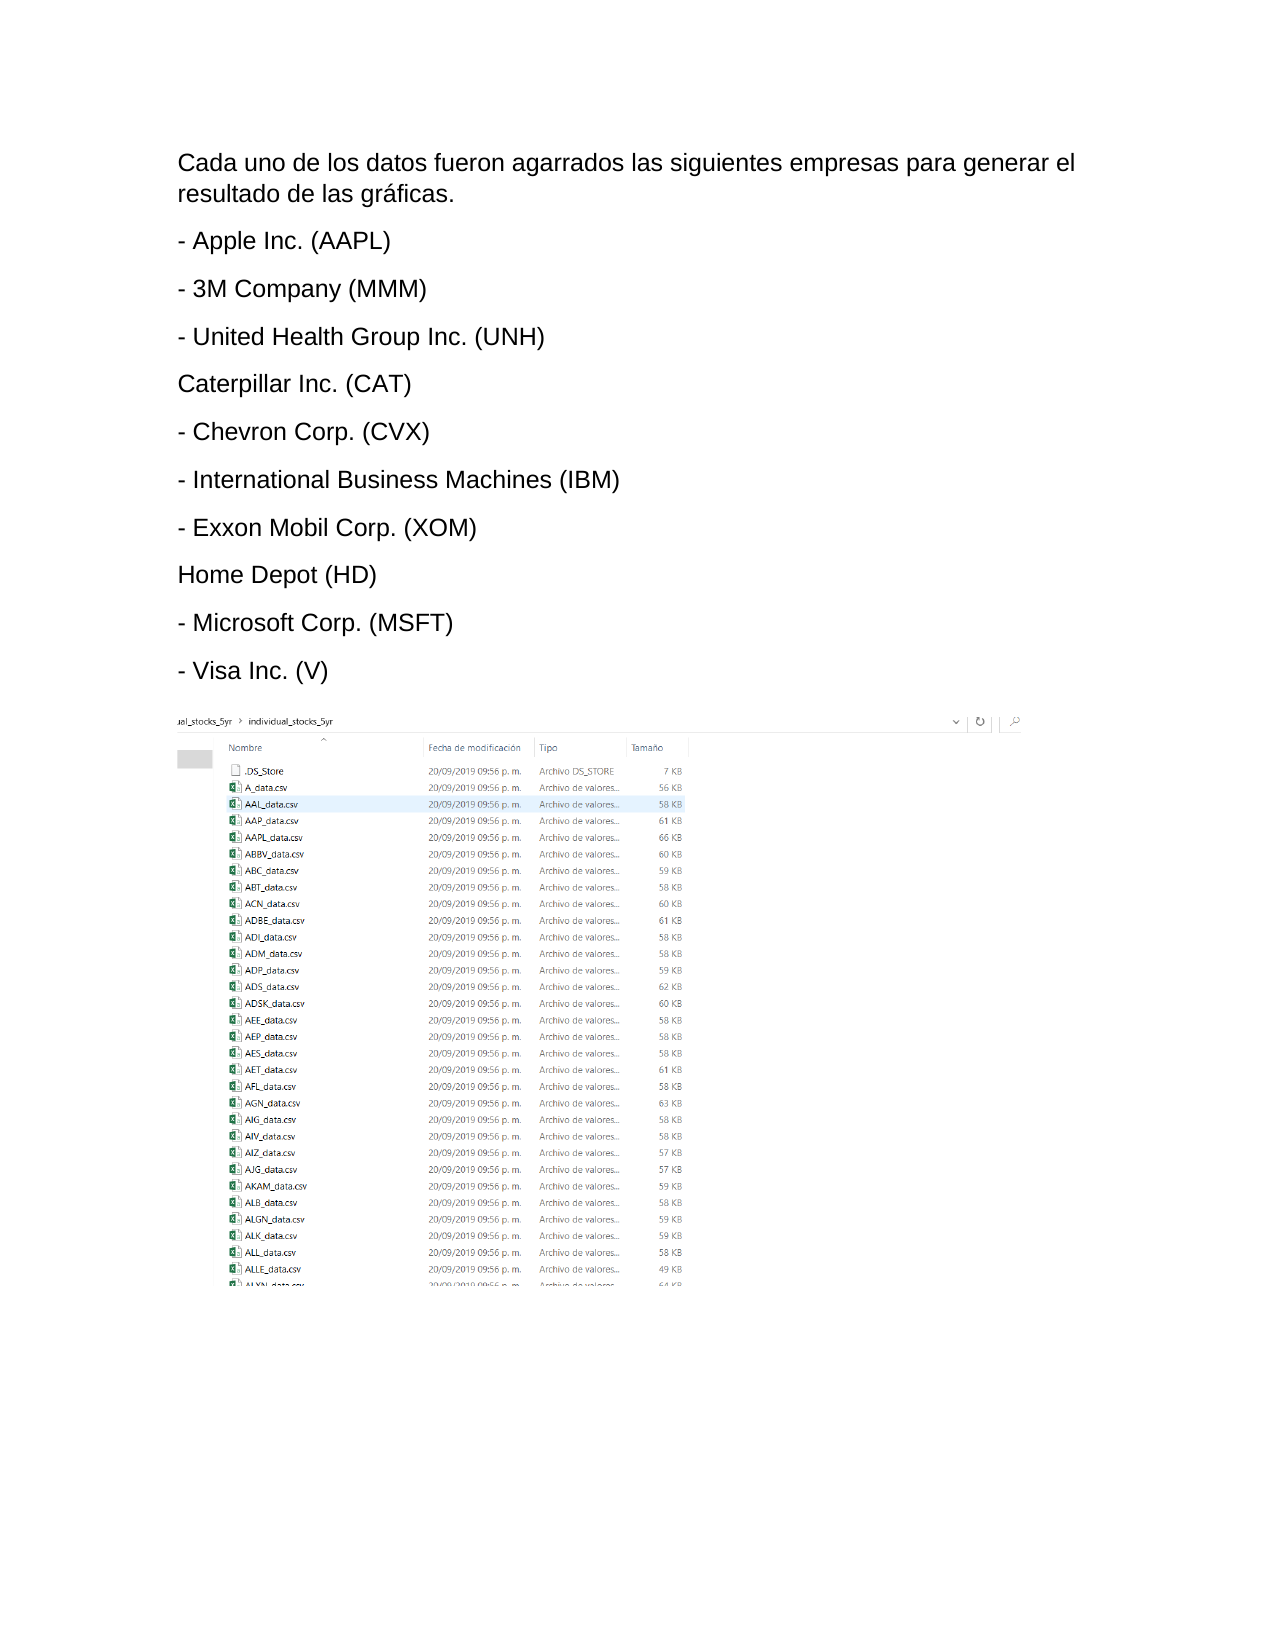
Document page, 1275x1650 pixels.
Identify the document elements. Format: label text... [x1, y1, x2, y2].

text - United Health Group Inc. (UNH) [177, 322, 1098, 351]
text - Chevron Corp. (CVX) [177, 417, 1098, 446]
text - Visa Inc. (V) [177, 656, 1098, 684]
text Cada uno de los datos fueron agarrados las siguientes empresas para generar el resultado de las gráficas. [177, 148, 1098, 207]
text Caterpillar Inc. (CAT) [177, 369, 1098, 398]
text - Apple Inc. (AAPL) [177, 226, 1098, 255]
text - Exxon Mobil Corp. (XOM) [177, 513, 1098, 541]
text - International Business Machines (IBM) [177, 465, 1098, 494]
picture [177, 717, 1021, 1292]
text Home Depot (HD) [177, 560, 1098, 589]
text - 3M Company (MMM) [177, 274, 1098, 303]
text - Microsoft Corp. (MSFT) [177, 608, 1098, 637]
